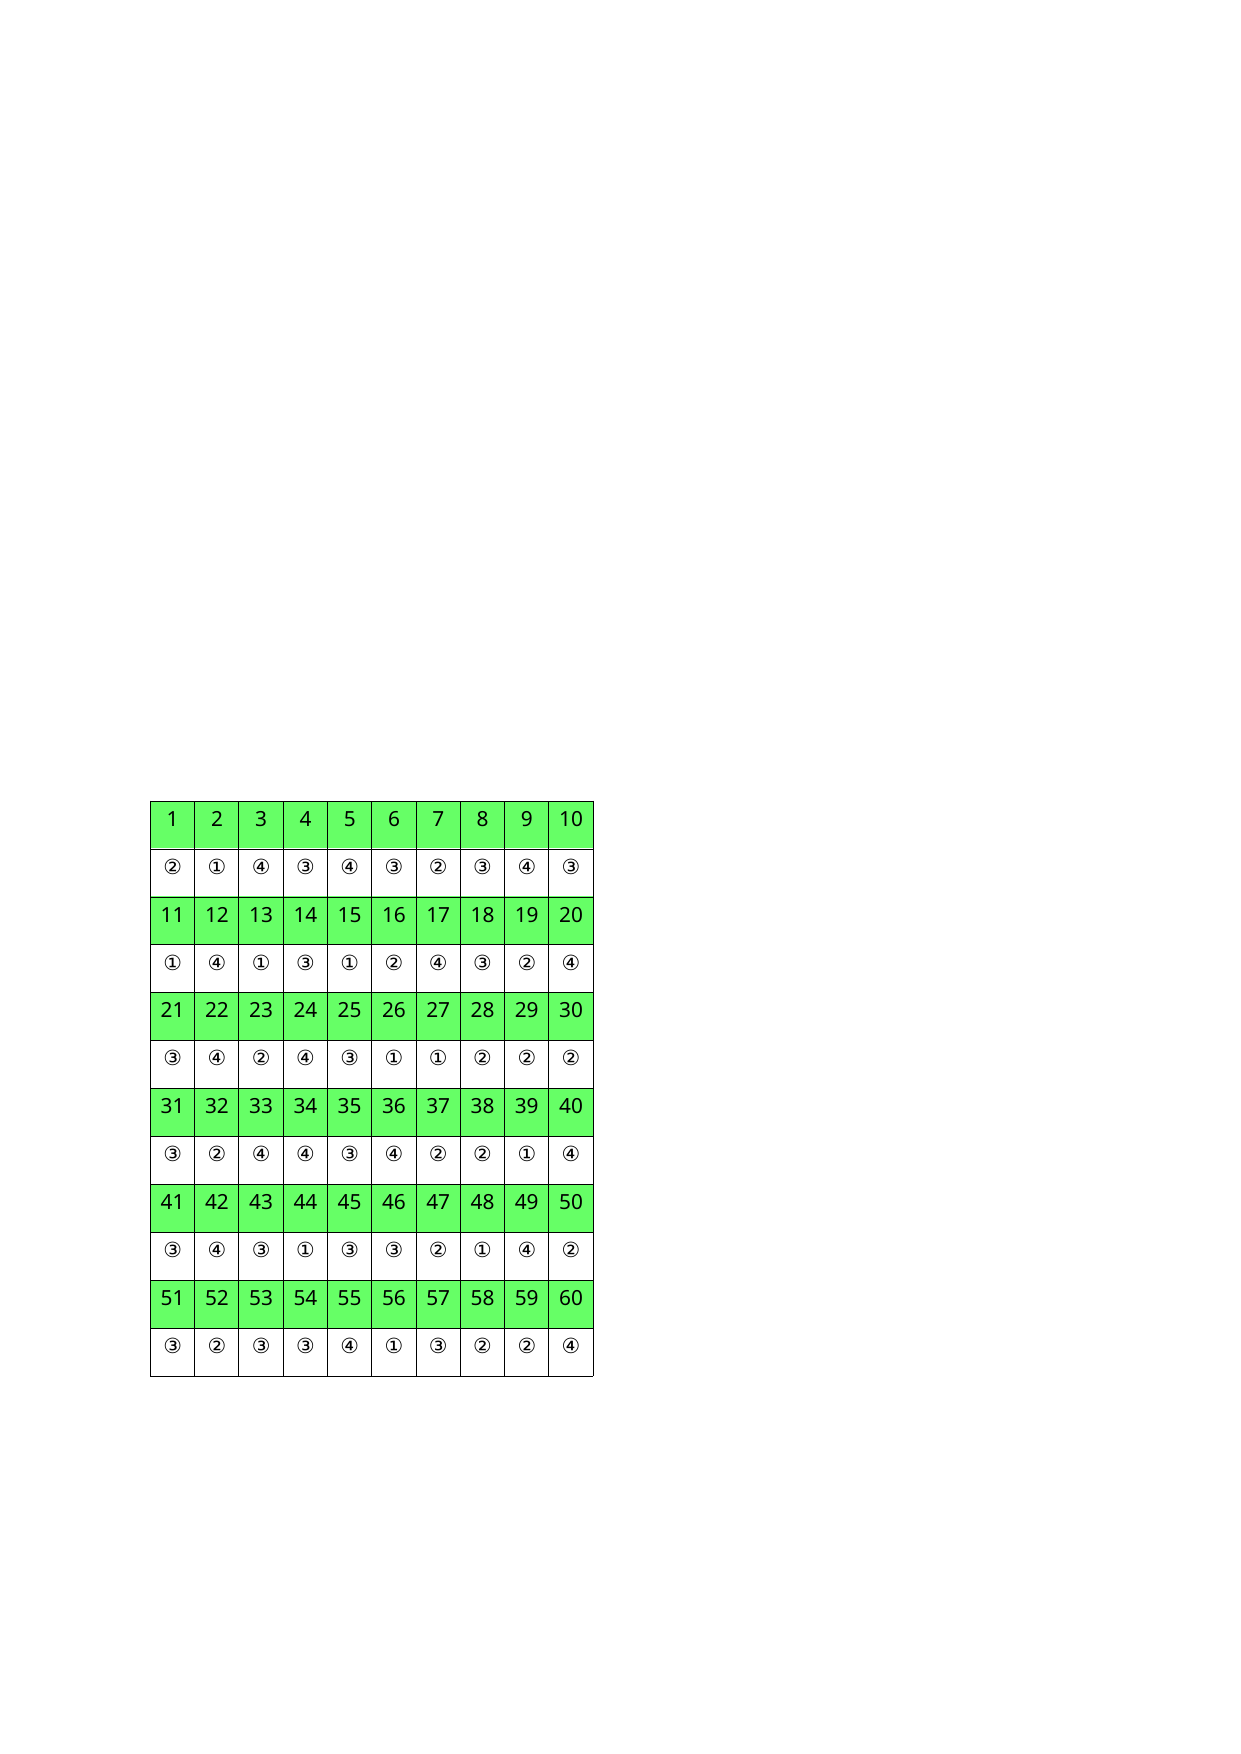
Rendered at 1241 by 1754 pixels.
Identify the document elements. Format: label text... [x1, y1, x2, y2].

table_cell ③ [151, 1233, 194, 1280]
table_cell ② [549, 1233, 593, 1280]
table_cell ④ [549, 945, 593, 992]
table_cell 28 [461, 993, 504, 1040]
table_cell ③ [151, 1041, 194, 1088]
table_cell ④ [372, 1137, 416, 1184]
table_cell ① [195, 850, 238, 896]
table_cell 42 [195, 1185, 238, 1232]
table_cell ① [372, 1041, 416, 1088]
table_cell 11 [151, 898, 194, 944]
table_cell ④ [284, 1041, 327, 1088]
table_cell ④ [284, 1137, 327, 1184]
table_cell ③ [328, 1137, 371, 1184]
table_cell ③ [239, 1329, 283, 1376]
table_cell 22 [195, 993, 238, 1040]
table_header 8 [461, 802, 504, 848]
table_cell ③ [461, 945, 504, 992]
table_cell 16 [372, 898, 416, 944]
table_header 10 [549, 802, 593, 848]
table_cell ① [372, 1329, 416, 1376]
table_cell 31 [151, 1089, 194, 1136]
table_cell 30 [549, 993, 593, 1040]
table_cell ② [505, 945, 548, 992]
table_cell 38 [461, 1089, 504, 1136]
table_header 3 [239, 802, 283, 848]
table_cell ③ [151, 1329, 194, 1376]
table_cell 43 [239, 1185, 283, 1232]
table_cell ② [239, 1041, 283, 1088]
table_cell ③ [284, 945, 327, 992]
table_cell ④ [417, 945, 460, 992]
table_cell ② [549, 1041, 593, 1088]
table_cell ④ [328, 1329, 371, 1376]
table_cell ③ [372, 1233, 416, 1280]
table_cell 15 [328, 898, 371, 944]
table_cell ② [151, 850, 194, 896]
table_cell 45 [328, 1185, 371, 1232]
table_cell 26 [372, 993, 416, 1040]
table_cell ② [417, 850, 460, 896]
table_cell 60 [549, 1281, 593, 1328]
table_cell ④ [549, 1137, 593, 1184]
table_cell 20 [549, 898, 593, 944]
table_cell ② [461, 1041, 504, 1088]
table_cell 46 [372, 1185, 416, 1232]
table_header 4 [284, 802, 327, 848]
table_cell ④ [505, 1233, 548, 1280]
table_cell 35 [328, 1089, 371, 1136]
table_cell 18 [461, 898, 504, 944]
table_cell ③ [461, 850, 504, 896]
table_cell ③ [151, 1137, 194, 1184]
table_cell 48 [461, 1185, 504, 1232]
table_cell ③ [549, 850, 593, 896]
table_cell 14 [284, 898, 327, 944]
table_cell ③ [284, 1329, 327, 1376]
table_cell ① [151, 945, 194, 992]
table_cell 37 [417, 1089, 460, 1136]
table_header 7 [417, 802, 460, 848]
table_cell 55 [328, 1281, 371, 1328]
table_cell 59 [505, 1281, 548, 1328]
table_cell 33 [239, 1089, 283, 1136]
table_cell 34 [284, 1089, 327, 1136]
table_cell ④ [549, 1329, 593, 1376]
table_cell 25 [328, 993, 371, 1040]
table_cell 56 [372, 1281, 416, 1328]
table_cell ④ [195, 1041, 238, 1088]
table_cell 49 [505, 1185, 548, 1232]
table_cell 36 [372, 1089, 416, 1136]
table_cell ④ [239, 850, 283, 896]
table_cell 54 [284, 1281, 327, 1328]
table_cell 40 [549, 1089, 593, 1136]
table_cell ② [461, 1137, 504, 1184]
table_cell ② [195, 1329, 238, 1376]
table_cell ④ [328, 850, 371, 896]
table_cell ③ [372, 850, 416, 896]
table_cell 21 [151, 993, 194, 1040]
table_cell 17 [417, 898, 460, 944]
table_cell ③ [417, 1329, 460, 1376]
table_cell ② [461, 1329, 504, 1376]
table_cell 53 [239, 1281, 283, 1328]
table_cell ④ [505, 850, 548, 896]
table_cell ③ [284, 850, 327, 896]
table_cell ② [417, 1137, 460, 1184]
table_cell 51 [151, 1281, 194, 1328]
table_cell ③ [239, 1233, 283, 1280]
table_cell ④ [195, 1233, 238, 1280]
table_cell 41 [151, 1185, 194, 1232]
table_cell ② [505, 1041, 548, 1088]
table_cell ④ [239, 1137, 283, 1184]
table_cell ① [328, 945, 371, 992]
table_cell ④ [195, 945, 238, 992]
table_cell 50 [549, 1185, 593, 1232]
table_cell ① [417, 1041, 460, 1088]
table_cell 23 [239, 993, 283, 1040]
table_cell 58 [461, 1281, 504, 1328]
table_cell 52 [195, 1281, 238, 1328]
table_header 2 [195, 802, 238, 848]
table_cell 29 [505, 993, 548, 1040]
table_cell 13 [239, 898, 283, 944]
table_cell 44 [284, 1185, 327, 1232]
table_cell ② [417, 1233, 460, 1280]
table_header 5 [328, 802, 371, 848]
table_cell 57 [417, 1281, 460, 1328]
table_cell ② [195, 1137, 238, 1184]
table_cell 24 [284, 993, 327, 1040]
table_cell ① [284, 1233, 327, 1280]
table_cell ① [239, 945, 283, 992]
table_cell ③ [328, 1233, 371, 1280]
table_header 6 [372, 802, 416, 848]
table_header 9 [505, 802, 548, 848]
table_cell 27 [417, 993, 460, 1040]
table_cell 39 [505, 1089, 548, 1136]
table_cell ① [461, 1233, 504, 1280]
table_cell ③ [328, 1041, 371, 1088]
table_header 1 [151, 802, 194, 848]
table_cell 32 [195, 1089, 238, 1136]
table_cell 19 [505, 898, 548, 944]
table_cell ② [372, 945, 416, 992]
table_cell ② [505, 1329, 548, 1376]
table_cell ① [505, 1137, 548, 1184]
table_cell 12 [195, 898, 238, 944]
table_cell 47 [417, 1185, 460, 1232]
